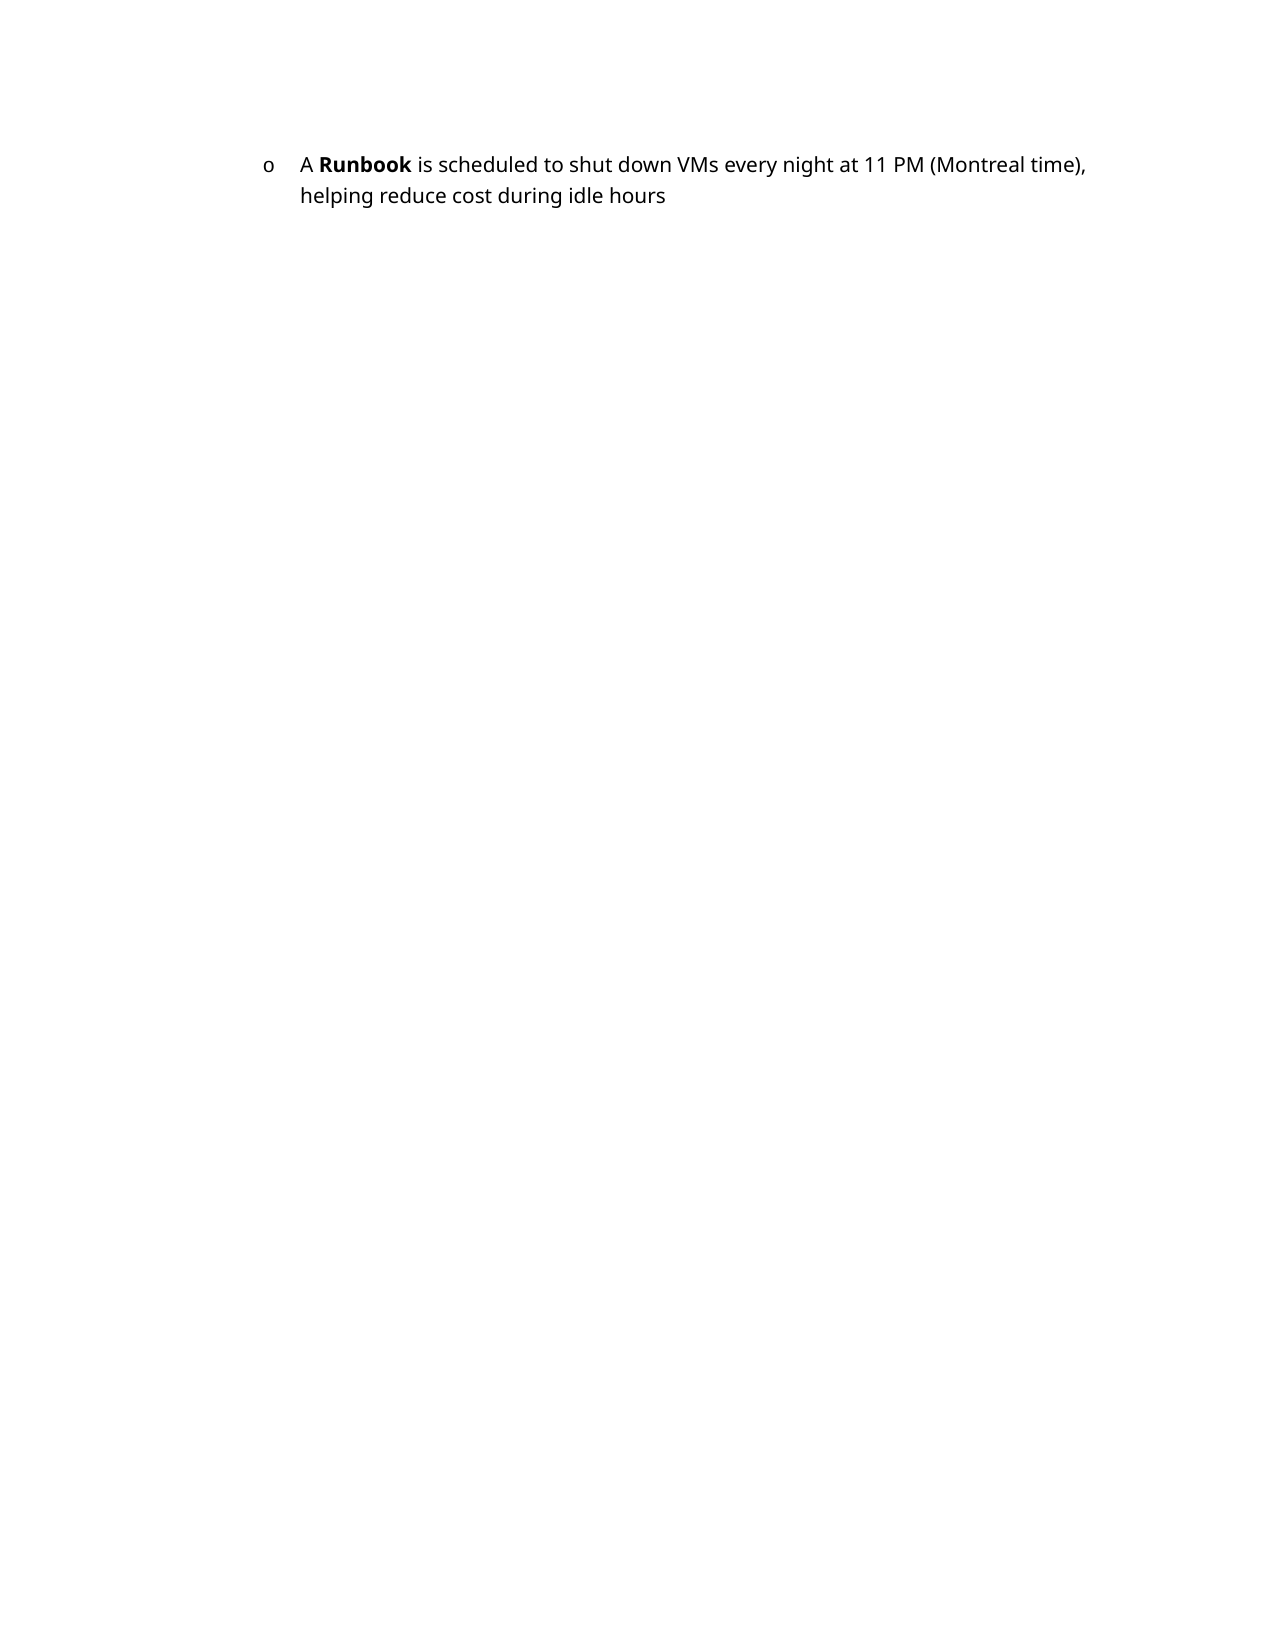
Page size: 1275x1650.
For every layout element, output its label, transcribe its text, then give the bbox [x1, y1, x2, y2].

list A Runbook is scheduled to shut down VMs every night at 11 PM (Montreal time), helping reduce cost during idle hours [262, 150, 1125, 209]
